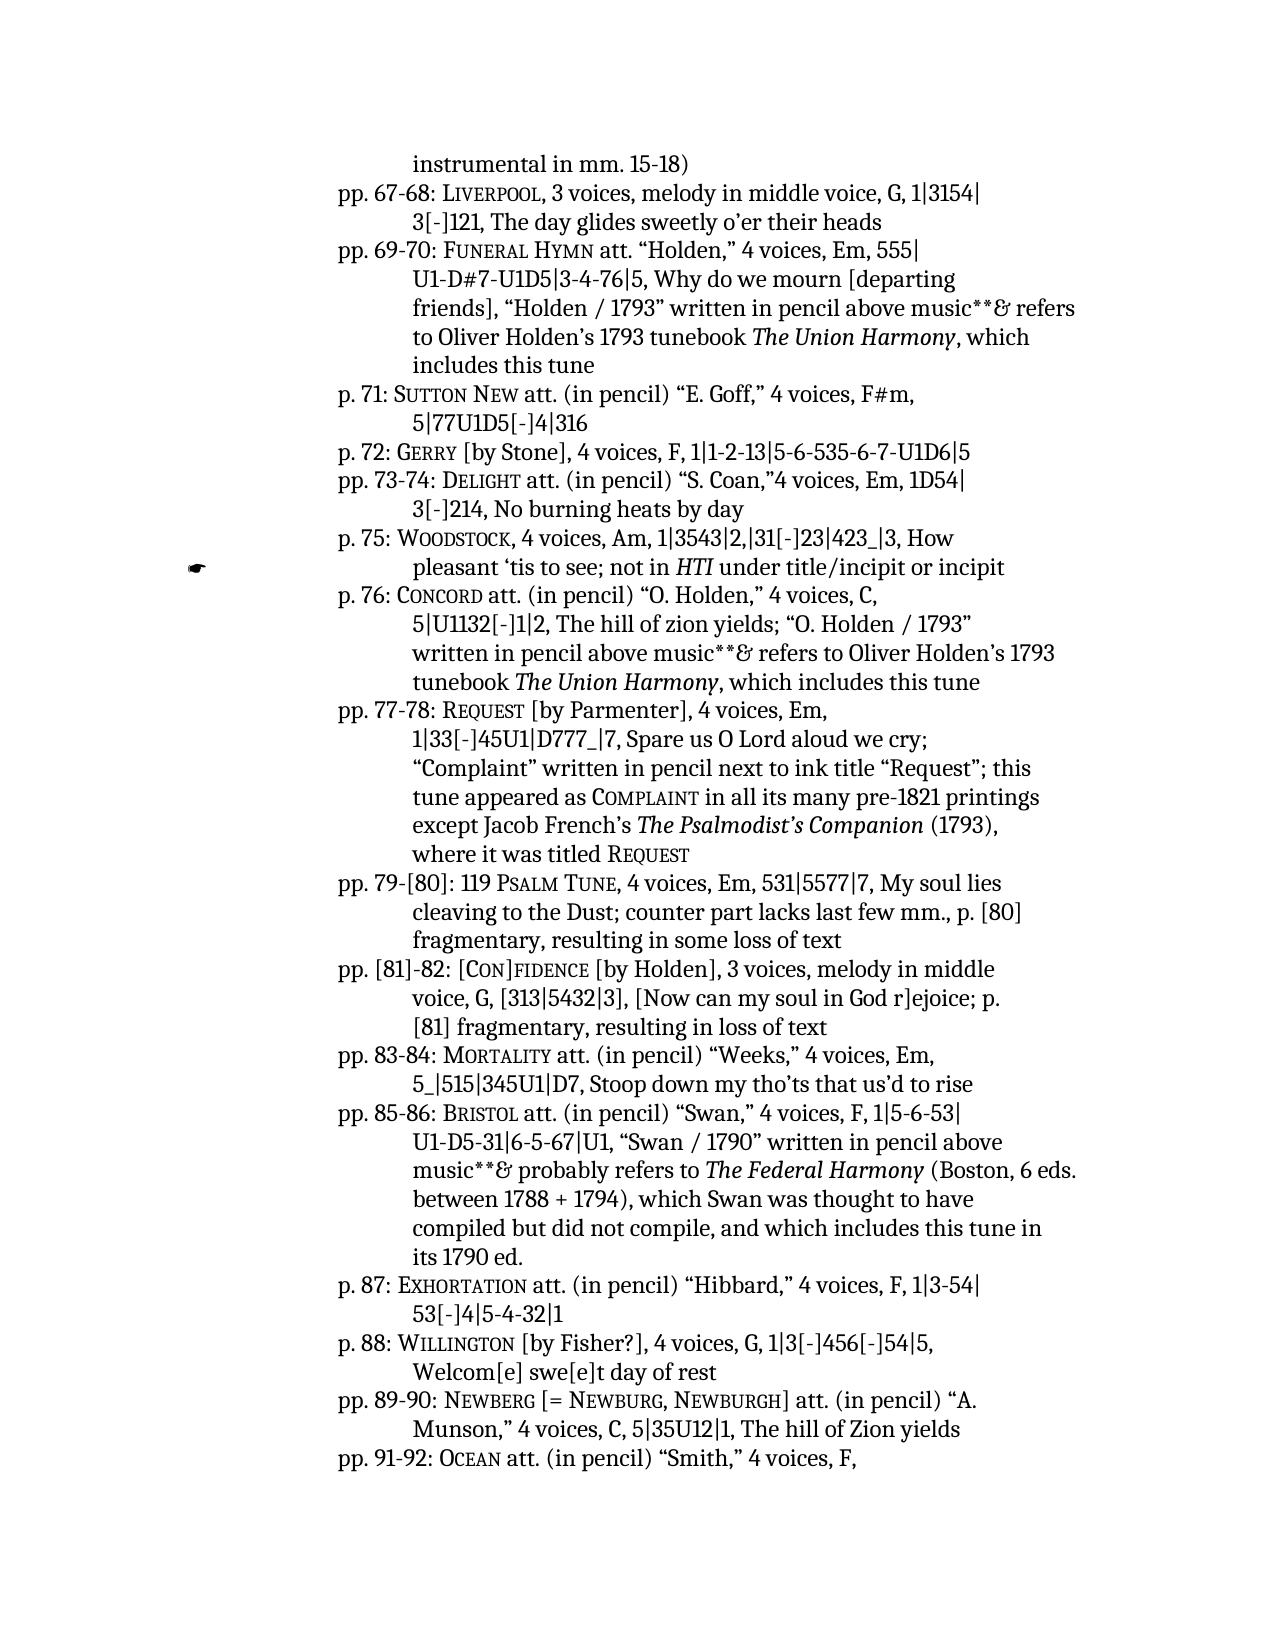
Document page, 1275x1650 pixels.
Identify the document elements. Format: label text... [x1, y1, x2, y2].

text “Complaint” written in pencil next to ink title “Request”; this [187, 754, 1087, 782]
text includes this tune [187, 351, 1087, 380]
text p. 72: Gerry [by Stone], 4 voices, F, 1|1-2-13|5-6-535-6-7-U1D6|5 [187, 437, 1087, 466]
text 53[-]4|5-4-32|1 [187, 1300, 1087, 1329]
text written in pencil above music**& refers to Oliver Holden’s 1793 [187, 639, 1087, 667]
text instrumental in mm. 15-18) [187, 150, 1087, 179]
text U1-D#7-U1D5|3-4-76|5, Why do we mourn [departing [187, 265, 1087, 294]
text pp. 77-78: Request [by Parmenter], 4 voices, Em, [187, 696, 1087, 725]
text 1|33[-]45U1|D777_|7, Spare us O Lord aloud we cry; [187, 725, 1087, 754]
text p. 87: Exhortation att. (in pencil) “Hibbard,” 4 voices, F, 1|3-54| [187, 1271, 1087, 1300]
text 5|U1132[-]1|2, The hill of zion yields; “O. Holden / 1793” [187, 610, 1087, 639]
text where it was titled Request [187, 840, 1087, 869]
text pp. 89-90: Newberg [= Newburg, Newburgh] att. (in pencil) “A. [187, 1386, 1087, 1415]
text fragmentary, resulting in some loss of text [187, 926, 1087, 955]
text pp. 83-84: Mortality att. (in pencil) “Weeks,” 4 voices, Em, [187, 1041, 1087, 1070]
text voice, G, [313|5432|3], [Now can my soul in God r]ejoice; p. [187, 984, 1087, 1012]
text tune appeared as Complaint in all its many pre-1821 printings [187, 782, 1087, 811]
text tunebook The Union Harmony, which includes this tune [187, 667, 1087, 696]
text pp. 67-68: Liverpool, 3 voices, melody in middle voice, G, 1|3154| [187, 179, 1087, 207]
text U1-D5-31|6-5-67|U1, “Swan / 1790” written in pencil above [187, 1127, 1087, 1156]
text pp. 85-86: Bristol att. (in pencil) “Swan,” 4 voices, F, 1|5-6-53| [187, 1099, 1087, 1127]
text 5|77U1D5[-]4|316 [187, 409, 1087, 437]
text p. 75: Woodstock, 4 voices, Am, 1|3543|2,|31[-]23|423_|3, How [187, 524, 1087, 552]
text pp. 73-74: Delight att. (in pencil) “S. Coan,”4 voices, Em, 1D54| [187, 466, 1087, 495]
text compiled but did not compile, and which includes this tune in [187, 1214, 1087, 1242]
text pp. 79-[80]: 119 Psalm Tune, 4 voices, Em, 531|5577|7, My soul lies [187, 869, 1087, 897]
text pp. 69-70: Funeral Hymn att. “Holden,” 4 voices, Em, 555| [187, 236, 1087, 265]
text p. 88: Willington [by Fisher?], 4 voices, G, 1|3[-]456[-]54|5, [187, 1329, 1087, 1357]
text except Jacob French’s The Psalmodist’s Companion (1793), [187, 811, 1087, 840]
text music**& probably refers to The Federal Harmony (Boston, 6 eds. [187, 1156, 1087, 1185]
text cleaving to the Dust; counter part lacks last few mm., p. [80] [187, 897, 1087, 926]
text 3[-]121, The day glides sweetly o’er their heads [187, 207, 1087, 236]
text 3[-]214, No burning heats by day [187, 495, 1087, 524]
text p. 76: Concord att. (in pencil) “O. Holden,” 4 voices, C, [187, 581, 1087, 610]
text p. 71: Sutton New att. (in pencil) “E. Goff,” 4 voices, F#m, [187, 380, 1087, 409]
text pleasant ‘tis to see; not in HTI under title/incipit or incipit [187, 552, 1087, 581]
text pp. [81]-82: [Con]fidence [by Holden], 3 voices, melody in middle [187, 955, 1087, 984]
text Munson,” 4 voices, C, 5|35U12|1, The hill of Zion yields [187, 1415, 1087, 1444]
text friends], “Holden / 1793” written in pencil above music**& refers [187, 294, 1087, 322]
text between 1788 + 1794), which Swan was thought to have [187, 1185, 1087, 1214]
text its 1790 ed. [187, 1242, 1087, 1271]
text to Oliver Holden’s 1793 tunebook The Union Harmony, which [187, 322, 1087, 351]
text pp. 91-92: Ocean att. (in pencil) “Smith,” 4 voices, F, [187, 1444, 1087, 1472]
text [81] fragmentary, resulting in loss of text [187, 1012, 1087, 1041]
text 5_|515|345U1|D7, Stoop down my tho’ts that us’d to rise [187, 1070, 1087, 1099]
text Welcom[e] swe[e]t day of rest [187, 1357, 1087, 1386]
